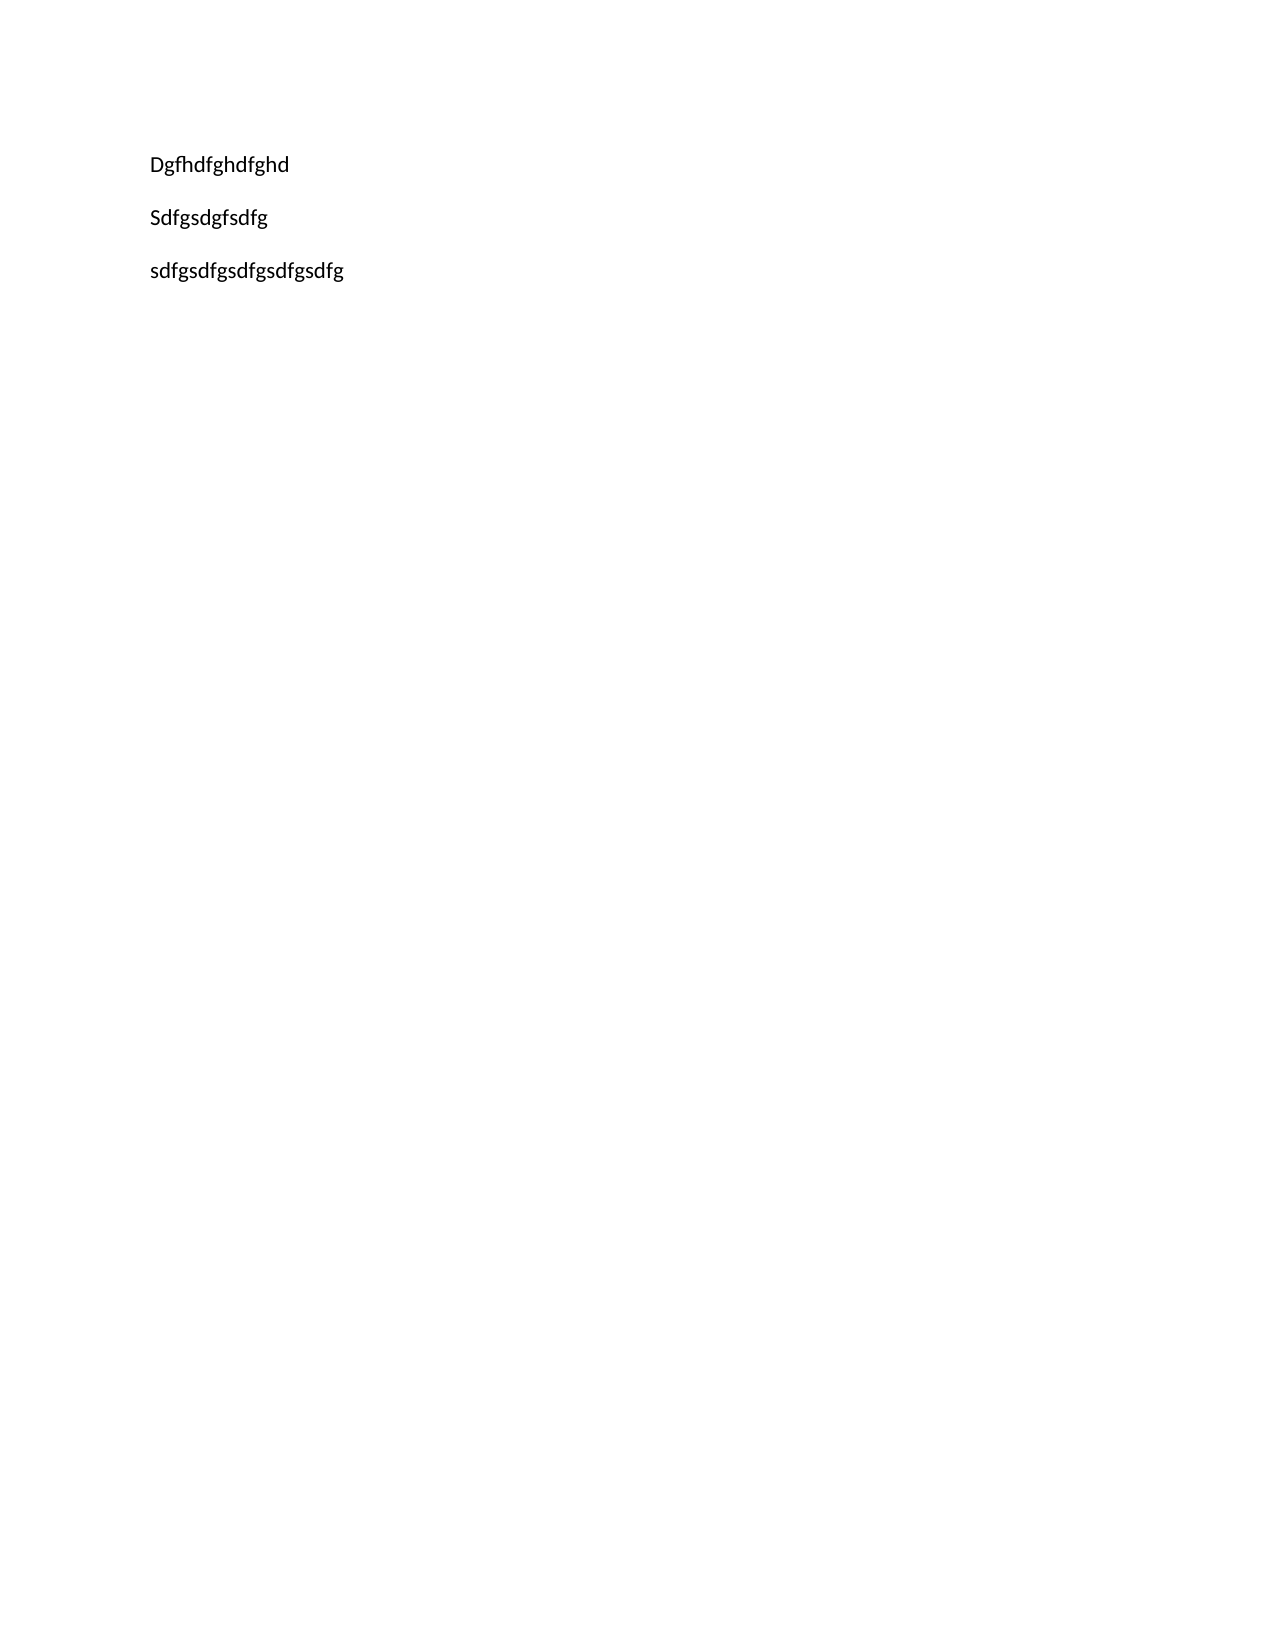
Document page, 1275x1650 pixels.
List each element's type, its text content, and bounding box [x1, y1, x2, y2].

text Dgfhdfghdfghd [150, 150, 1125, 178]
text sdfgsdfgsdfgsdfgsdfg [150, 256, 1125, 284]
text Sdfgsdgfsdfg [150, 203, 1125, 231]
